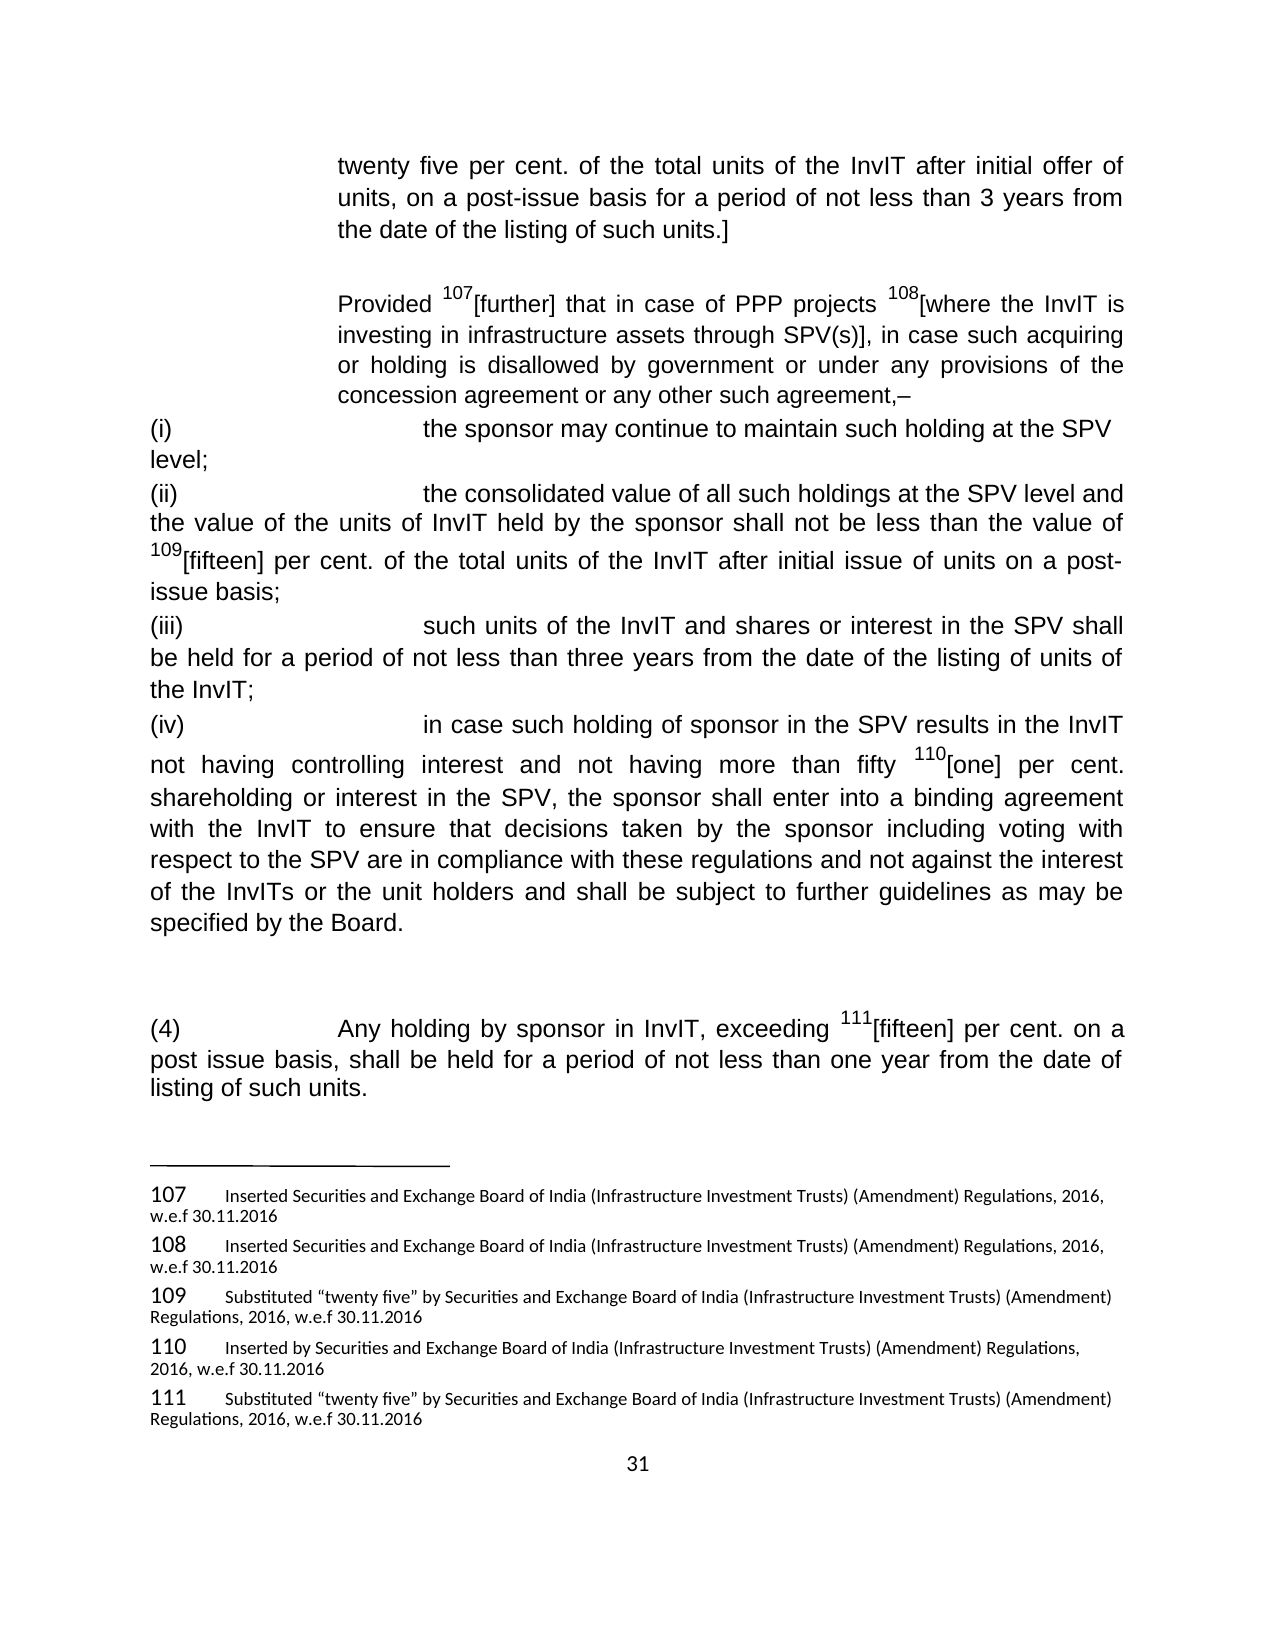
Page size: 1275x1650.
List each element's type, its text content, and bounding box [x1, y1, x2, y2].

list Inserted Securities and Exchange Board of India (Infrastructure Investment Trusts) (Amendment) Regulations, 2016, w.e.f 30.11.2016 [150, 1232, 1125, 1278]
list the consolidated value of all such holdings at the SPV level and the value of the units of InvIT held by the sponsor shall not be less than the value of 109[fifteen] per cent. of the total units of the InvIT after initial issue of units on a post-issue basis; [150, 479, 1125, 606]
list such units of the InvIT and shares or interest in the SPV shall be held for a period of not less than three years from the date of the listing of units of the InvIT; [150, 611, 1125, 704]
list the sponsor may continue to maintain such holding at the SPV level; [150, 414, 1125, 474]
list Substituted “twenty five” by Securities and Exchange Board of India (Infrastructure Investment Trusts) (Amendment) Regulations, 2016, w.e.f 30.11.2016 [150, 1283, 1125, 1329]
text twenty five per cent. of the total units of the InvIT after initial offer of units, on a post-issue basis for a period of not less than 3 years from the date of the listing of such units.] [337, 151, 1125, 244]
text 31 [150, 1449, 1125, 1477]
list Inserted Securities and Exchange Board of India (Infrastructure Investment Trusts) (Amendment) Regulations, 2016, w.e.f 30.11.2016 [150, 1182, 1125, 1227]
list Inserted by Securities and Exchange Board of India (Infrastructure Investment Trusts) (Amendment) Regulations, 2016, w.e.f 30.11.2016 [150, 1334, 1125, 1380]
list Substituted “twenty five” by Securities and Exchange Board of India (Infrastructure Investment Trusts) (Amendment) Regulations, 2016, w.e.f 30.11.2016 [150, 1384, 1125, 1430]
text Provided 107[further] that in case of PPP projects 108[where the InvIT is investing in infrastructure assets through SPV(s)], in case such acquiring or holding is disallowed by government or under any provisions of the concession agreement or any other such agreement,– [337, 282, 1125, 408]
list in case such holding of sponsor in the SPV results in the InvIT not having controlling interest and not having more than fifty 110[one] per cent. shareholding or interest in the SPV, the sponsor shall enter into a binding agreement with the InvIT to ensure that decisions taken by the sponsor including voting with respect to the SPV are in compliance with these regulations and not against the interest of the InvITs or the unit holders and shall be subject to further guidelines as may be specified by the Board. [150, 709, 1125, 936]
list Any holding by sponsor in InvIT, exceeding 111[fifteen] per cent. on a post issue basis, shall be held for a period of not less than one year from the date of listing of such units. [150, 1008, 1125, 1102]
